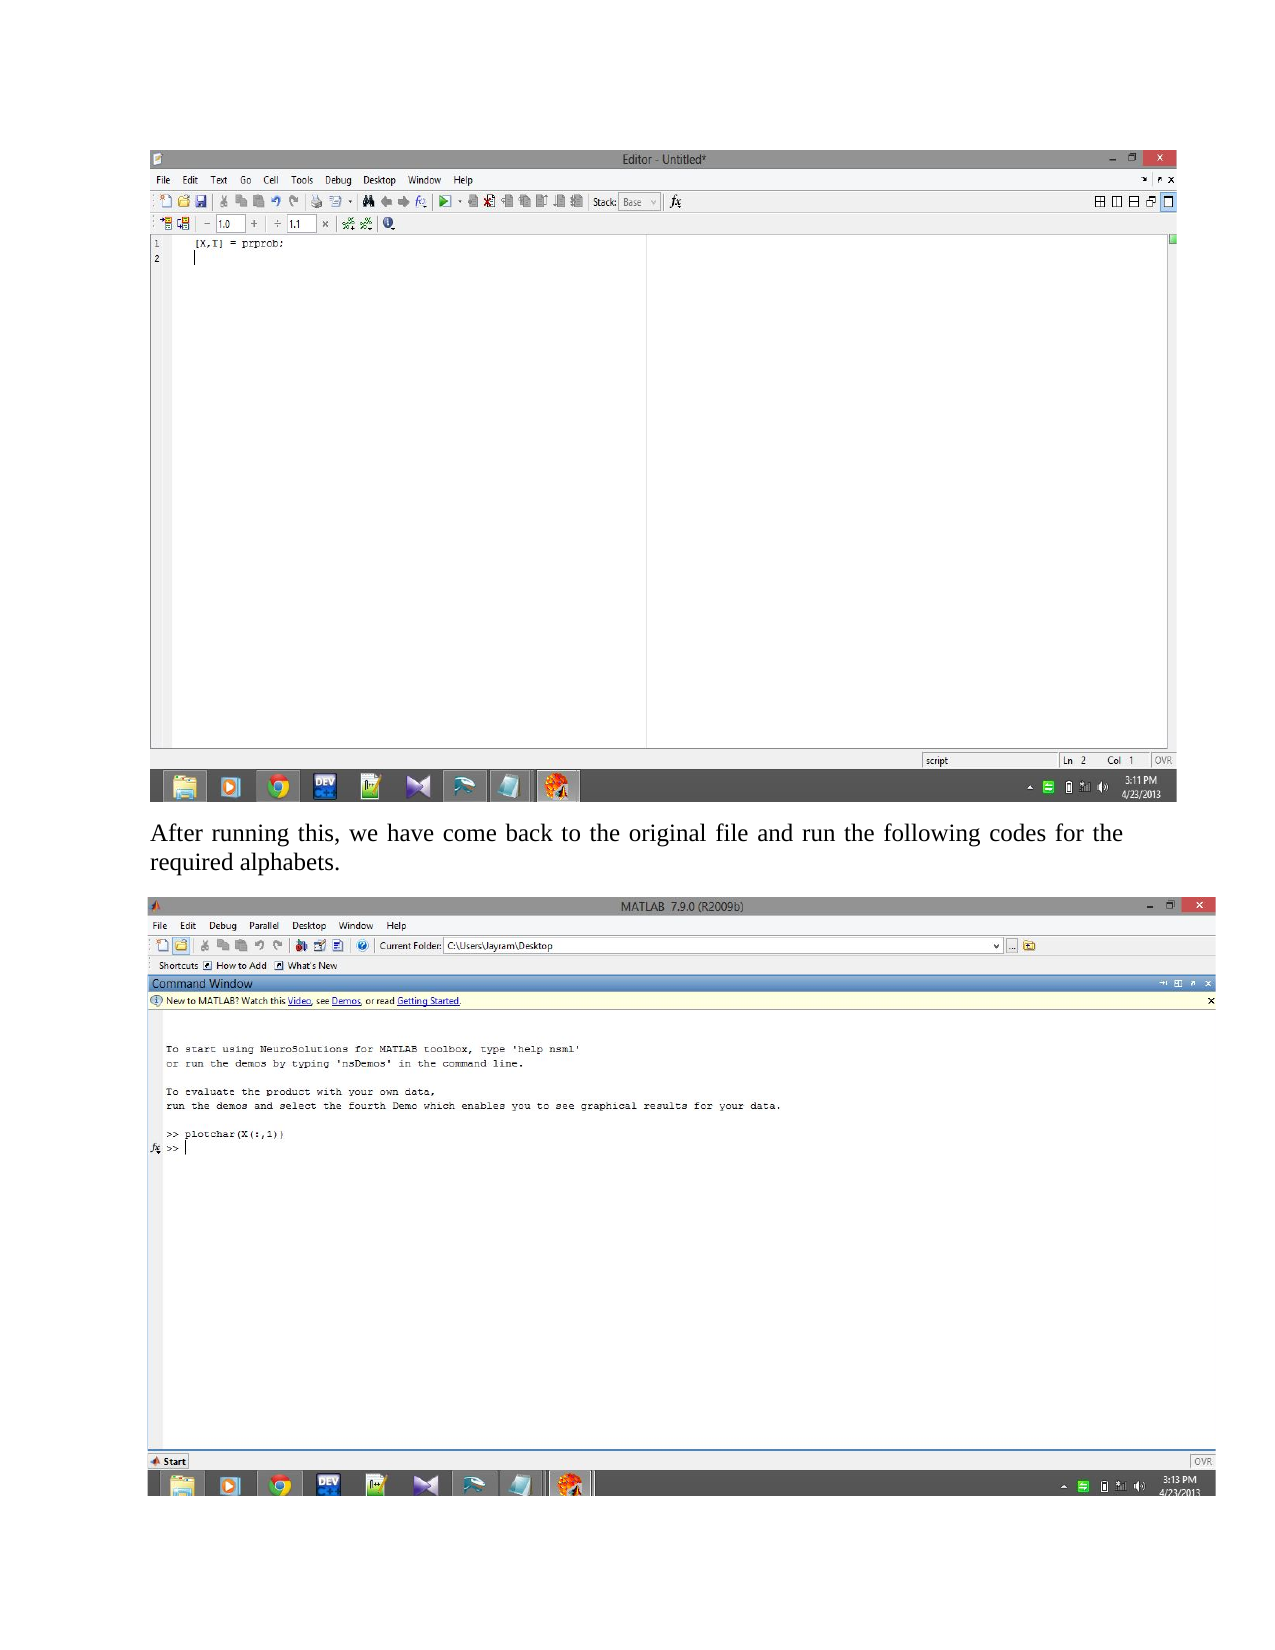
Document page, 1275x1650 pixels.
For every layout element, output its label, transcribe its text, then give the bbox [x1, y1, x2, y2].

picture [146, 897, 1216, 1495]
picture [150, 150, 1177, 802]
text After running this, we have come back to the original file and run the following codes for the required alphabets. [150, 818, 1125, 876]
